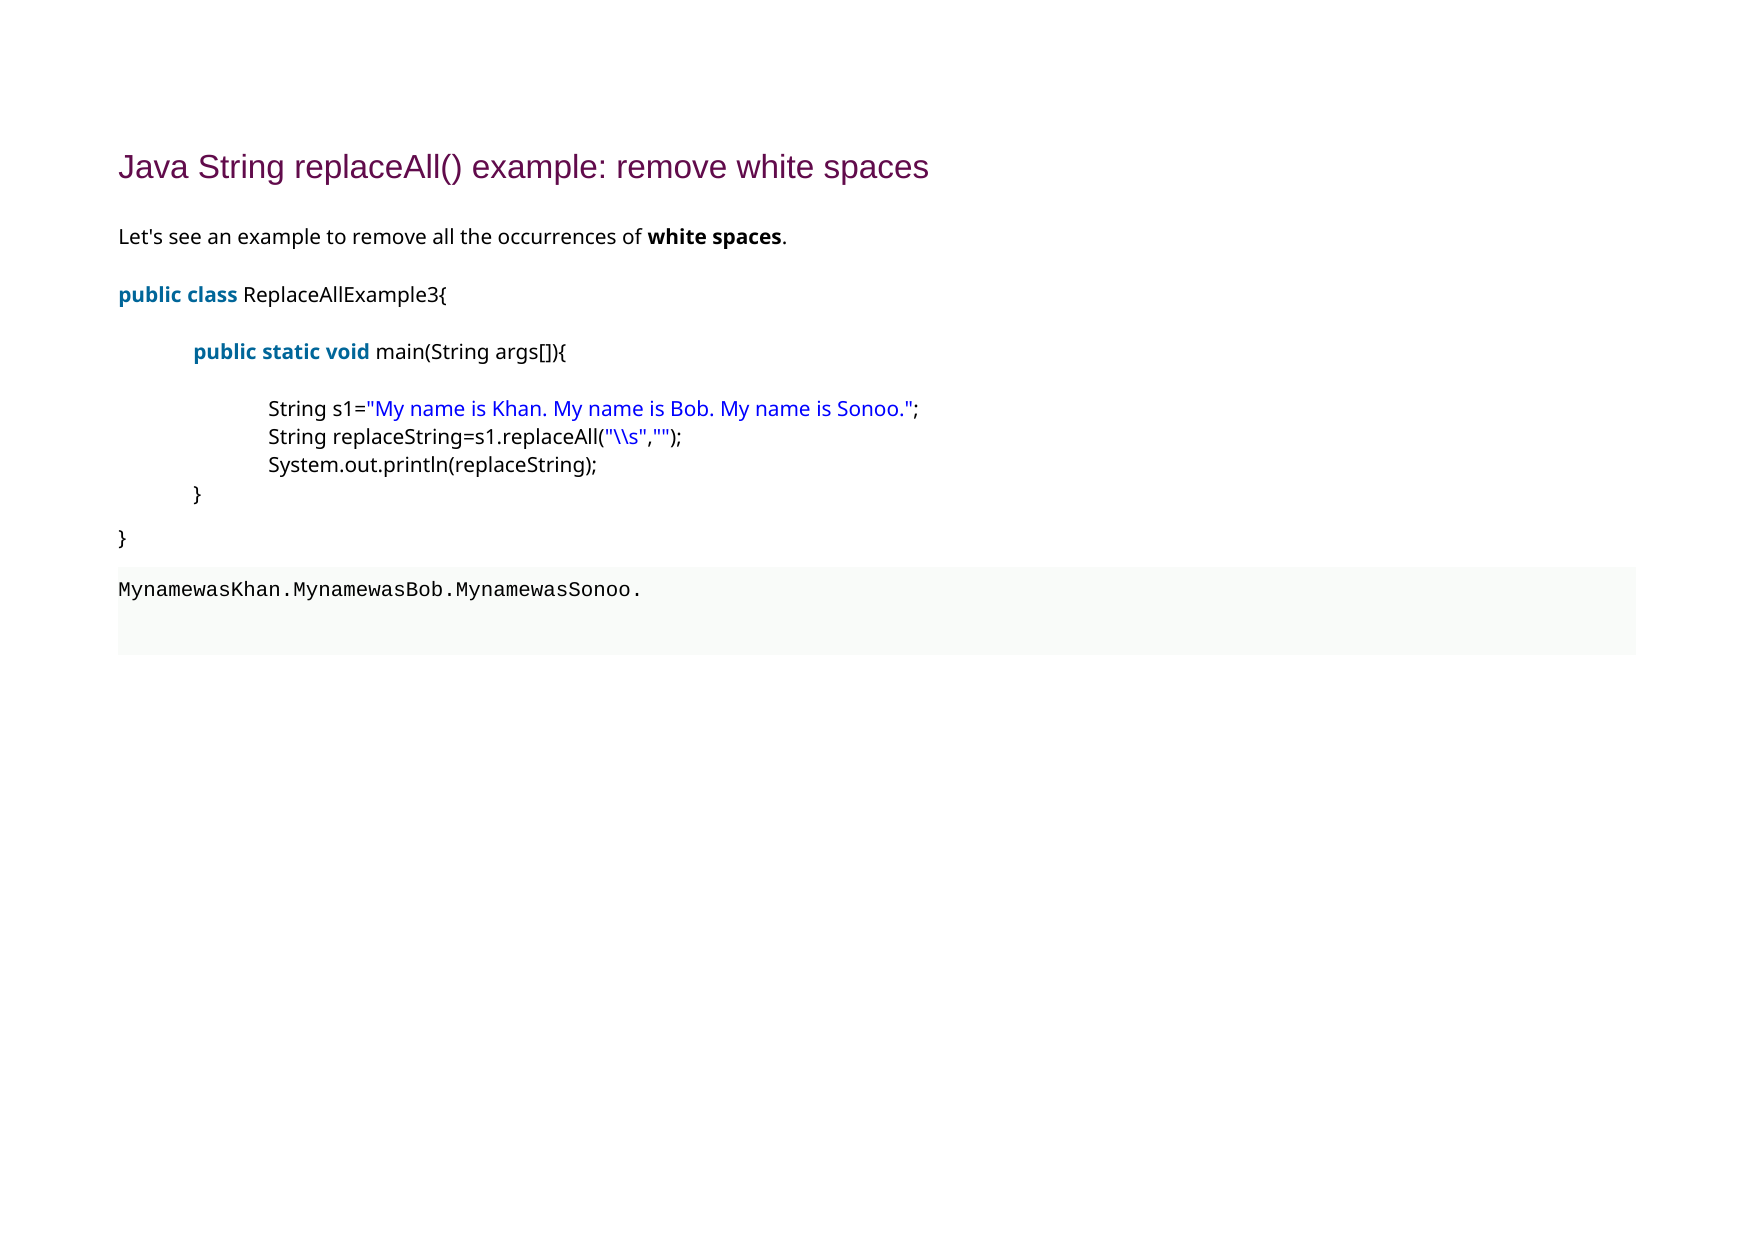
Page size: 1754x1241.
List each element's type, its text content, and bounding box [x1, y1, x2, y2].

text MynamewasKhan.MynamewasBob.MynamewasSonoo. [118, 567, 1636, 603]
text String s1="My name is Khan. My name is Bob. My name is Sonoo."; [193, 394, 1636, 422]
text Java String replaceAll() example: remove white spaces [118, 147, 1636, 186]
text } [118, 523, 1636, 552]
text } [118, 479, 1636, 507]
text String replaceString=s1.replaceAll("\\s",""); [193, 422, 1636, 451]
text System.out.println(replaceString); [193, 451, 1636, 479]
text Let's see an example to remove all the occurrences of white spaces. [118, 215, 1636, 251]
text public static void main(String args[]){ [118, 337, 1636, 365]
text public class ReplaceAllExample3{ [118, 280, 1636, 308]
